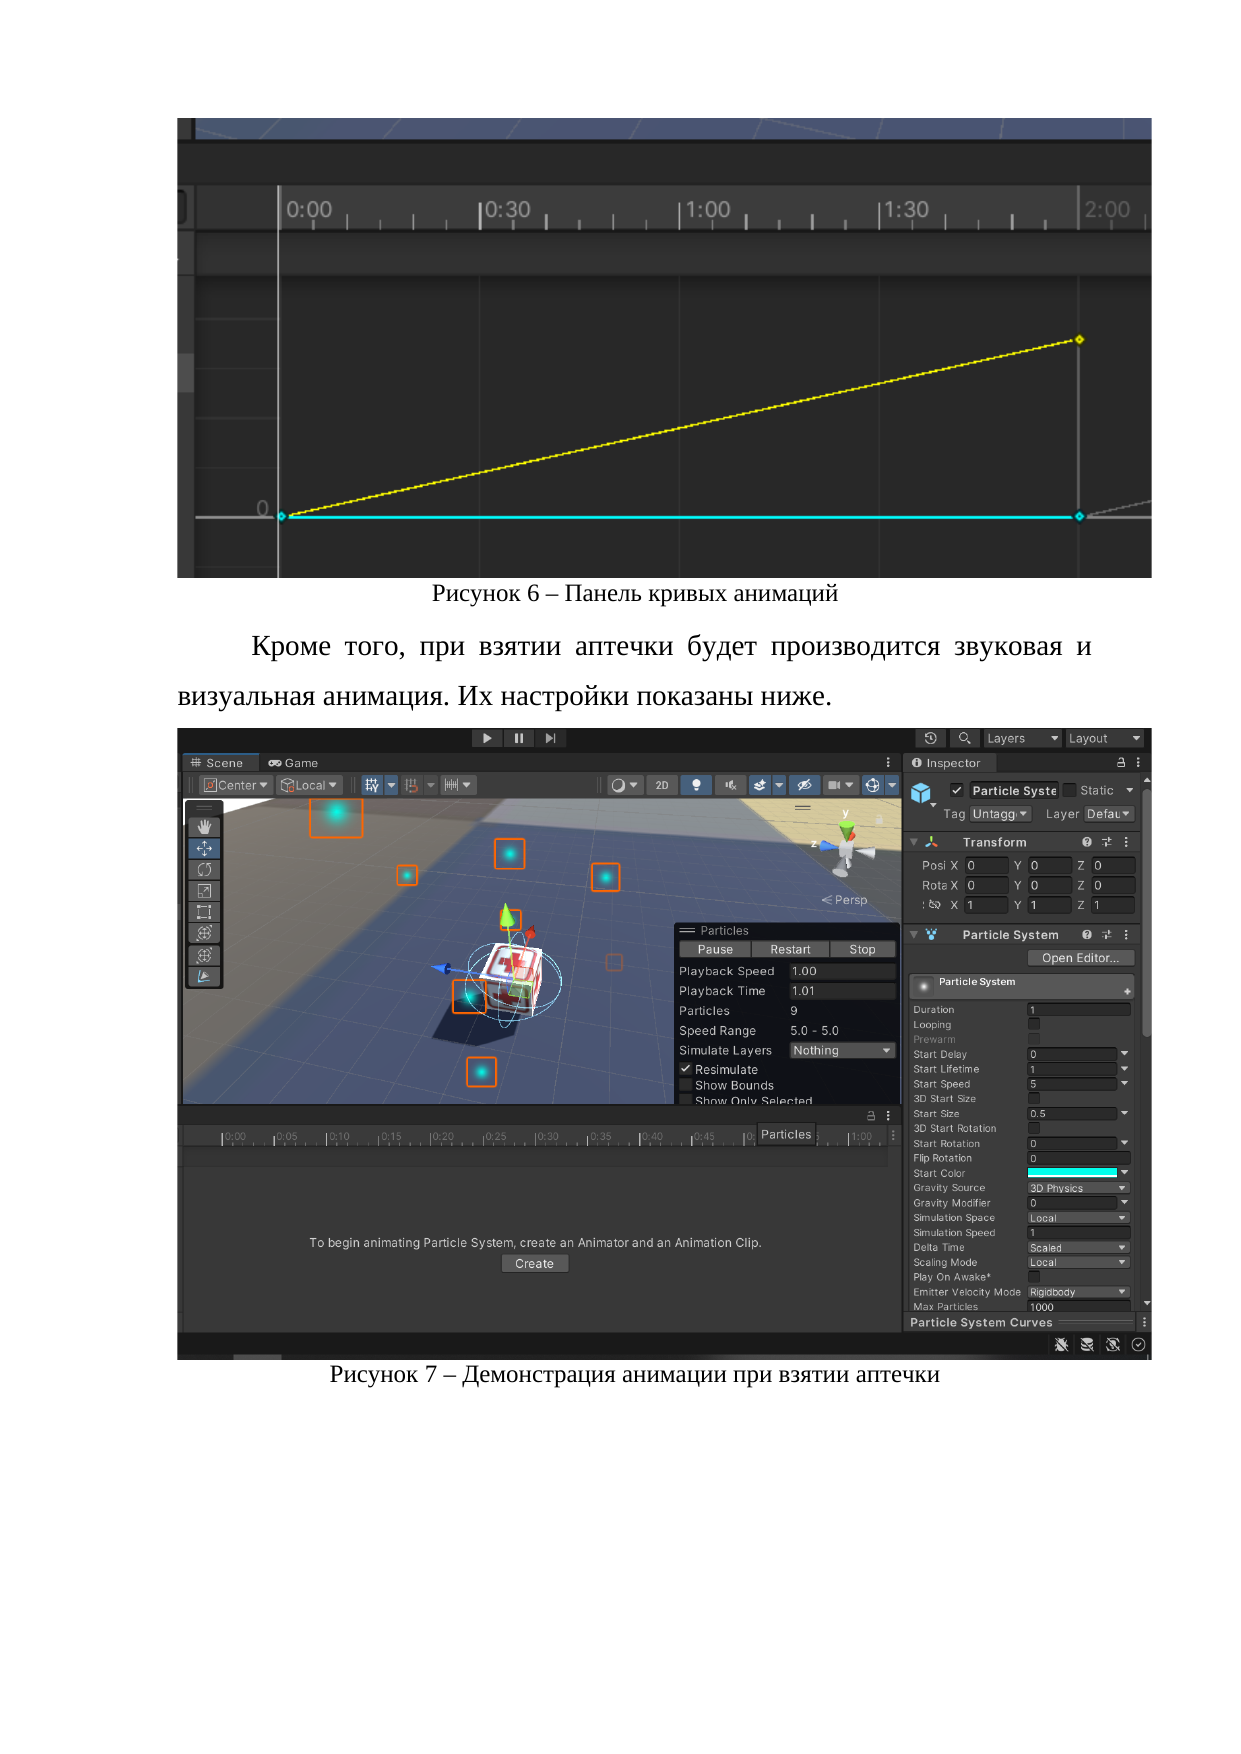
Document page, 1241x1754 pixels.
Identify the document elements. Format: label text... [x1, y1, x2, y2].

picture [177, 728, 1152, 1360]
text Кроме того, при взятии аптечки будет производится звуковая и визуальная анимация. Их настройки показаны ниже. [177, 628, 1093, 711]
picture [177, 118, 1152, 578]
text Рисунок 7 – Демонстрация анимации при взятии аптечки [177, 1360, 1093, 1388]
text Рисунок 6 – Панель кривых анимаций [177, 578, 1093, 607]
